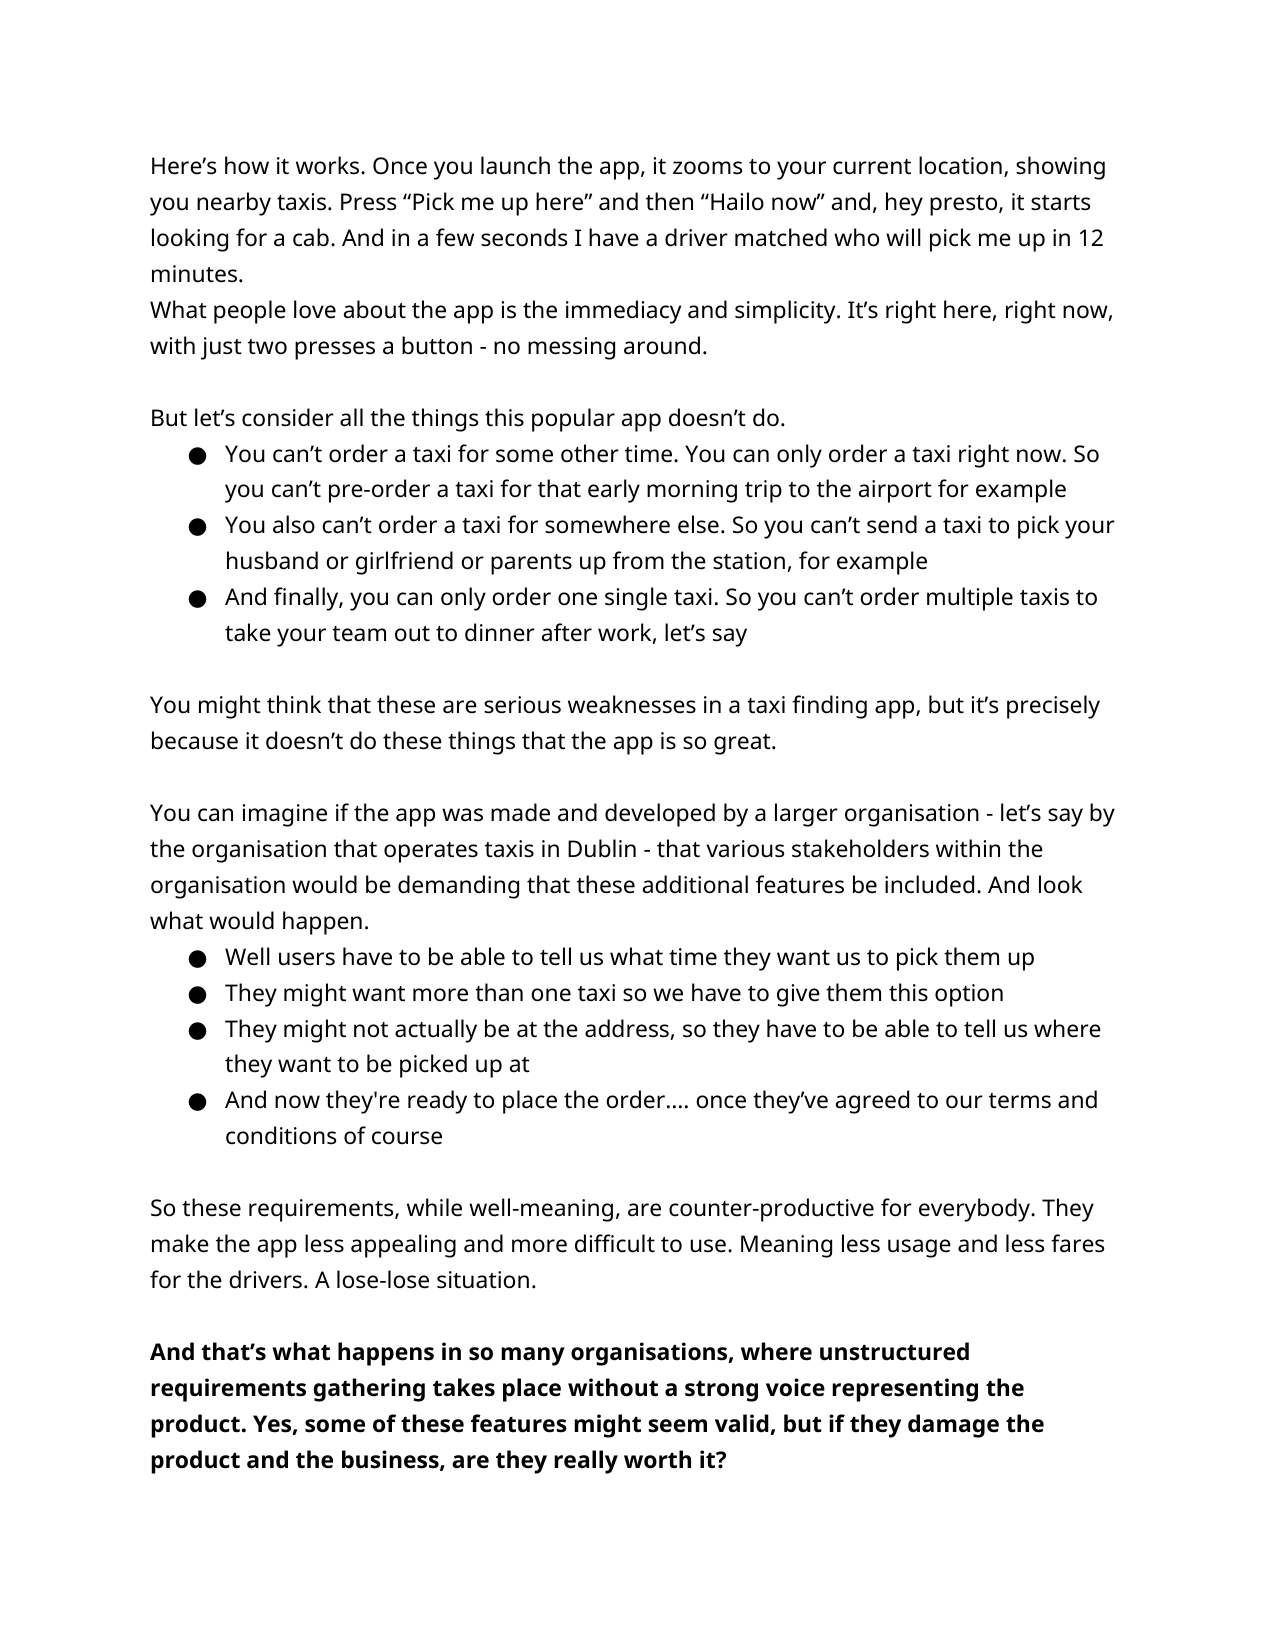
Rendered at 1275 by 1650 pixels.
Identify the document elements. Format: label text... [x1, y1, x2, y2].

text What people love about the app is the immediacy and simplicity. It’s right here, right now, with just two presses a button - no messing around. [150, 294, 1125, 361]
list They might want more than one taxi so we have to give them this option [187, 977, 1125, 1008]
list Well users have to be able to tell us what time they want us to pick them up [187, 941, 1125, 972]
text But let’s consider all the things this popular app doesn’t do. [150, 402, 1125, 433]
text Here’s how it works. Once you launch the app, it zooms to your current location, showing you nearby taxis. Press “Pick me up here” and then “Hailo now” and, hey presto, it starts looking for a cab. And in a few seconds I have a driver matched who will pick me up in 12 minutes. [150, 150, 1125, 289]
text And that’s what happens in so many organisations, where unstructured requirements gathering takes place without a strong voice representing the product. Yes, some of these features might seem valid, but if they damage the product and the business, are they really worth it? [150, 1336, 1125, 1475]
text So these requirements, while well-meaning, are counter-productive for everybody. They make the app less appealing and more difficult to use. Meaning less usage and less fares for the drivers. A lose-lose situation. [150, 1192, 1125, 1295]
list And finally, you can only order one single taxi. So you can’t order multiple taxis to take your team out to dinner after work, let’s say [187, 581, 1125, 648]
list You also can’t order a taxi for somewhere else. So you can’t send a taxi to pick your husband or girlfriend or parents up from the station, for example [187, 509, 1125, 577]
list You can’t order a taxi for some other time. You can only order a taxi right now. So you can’t pre-order a taxi for that early morning trip to the airport for example [187, 437, 1125, 505]
list And now they're ready to place the order…. once they’ve agreed to our terms and conditions of course [187, 1084, 1125, 1152]
list They might not actually be at the address, so they have to be able to tell us where they want to be picked up at [187, 1012, 1125, 1080]
text You might think that these are serious weaknesses in a taxi finding app, but it’s precisely because it doesn’t do these things that the app is so great. [150, 689, 1125, 756]
text You can imagine if the app was made and developed by a larger organisation - let’s say by the organisation that operates taxis in Dublin - that various stakeholders within the organisation would be demanding that these additional features be included. And look what would happen. [150, 797, 1125, 936]
